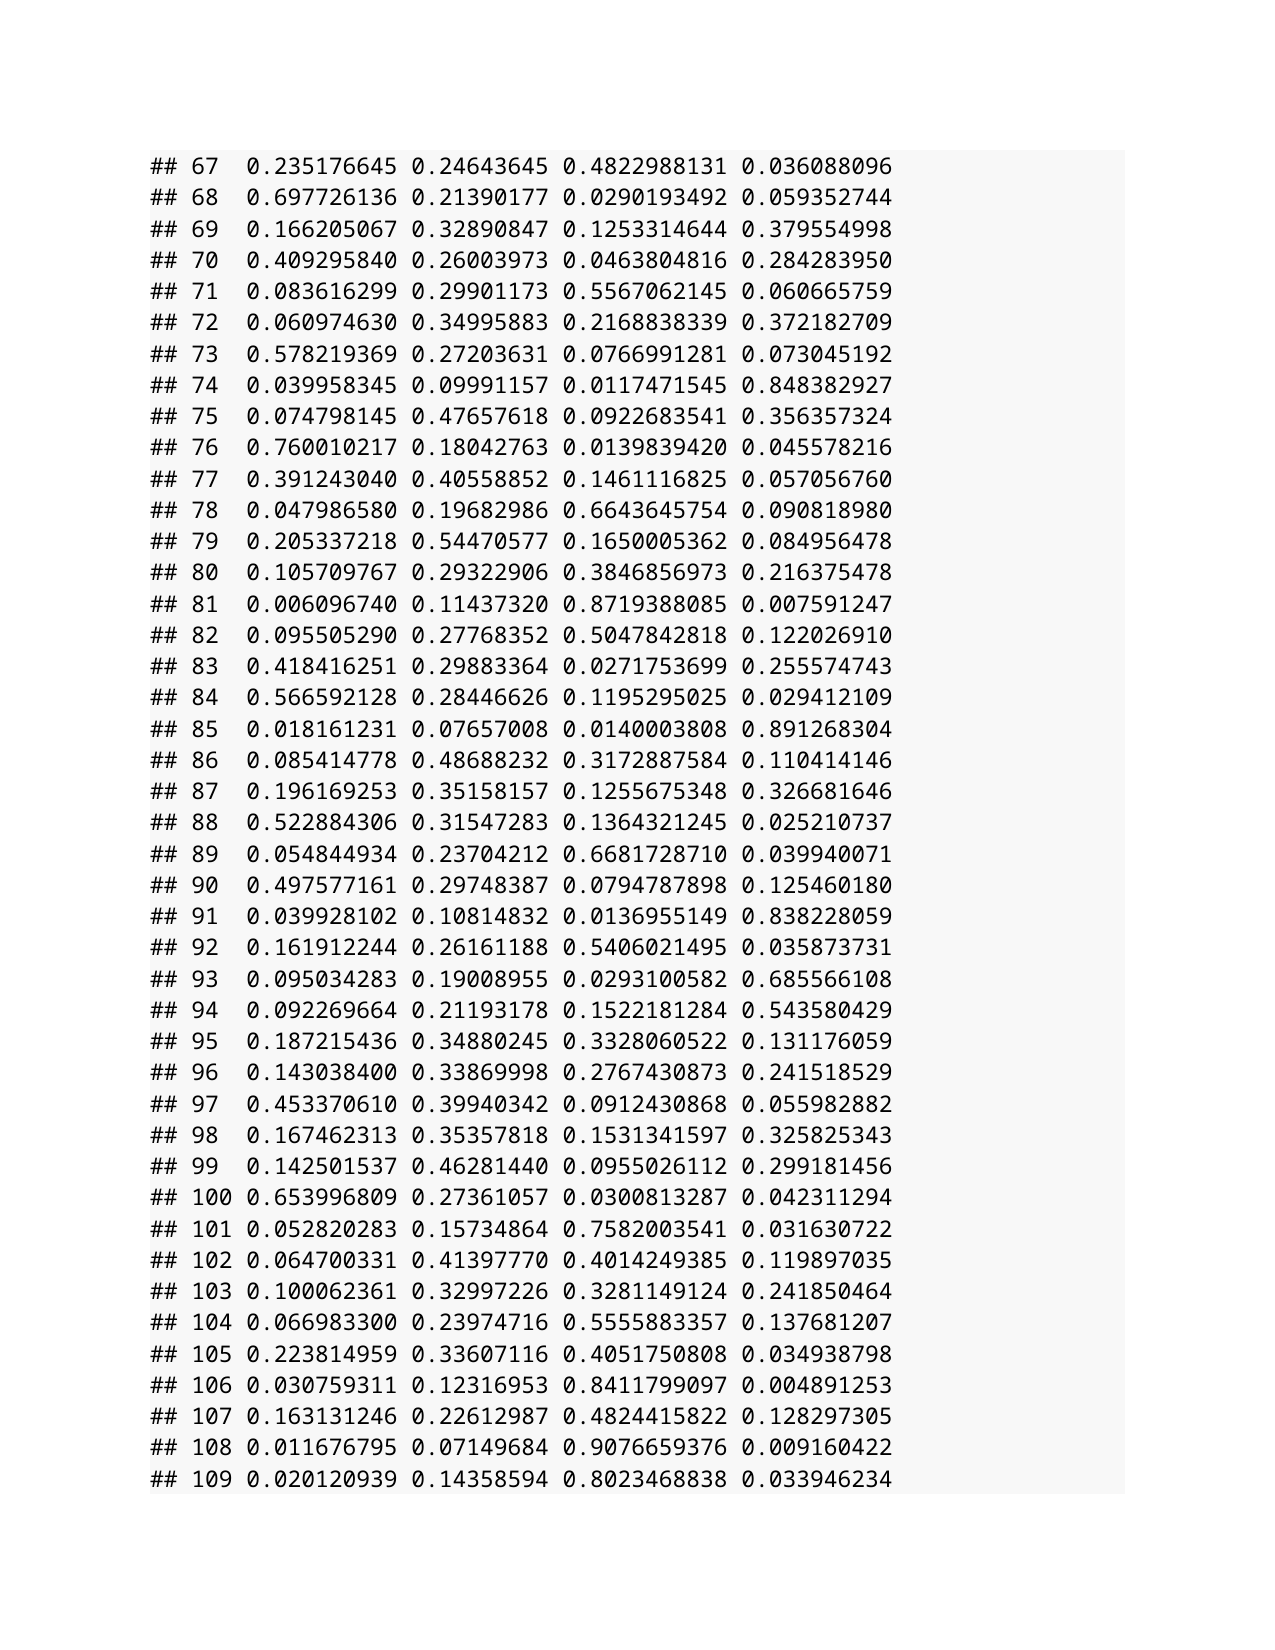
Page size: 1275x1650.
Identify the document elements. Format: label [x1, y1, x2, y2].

text [150, 150, 1125, 1494]
